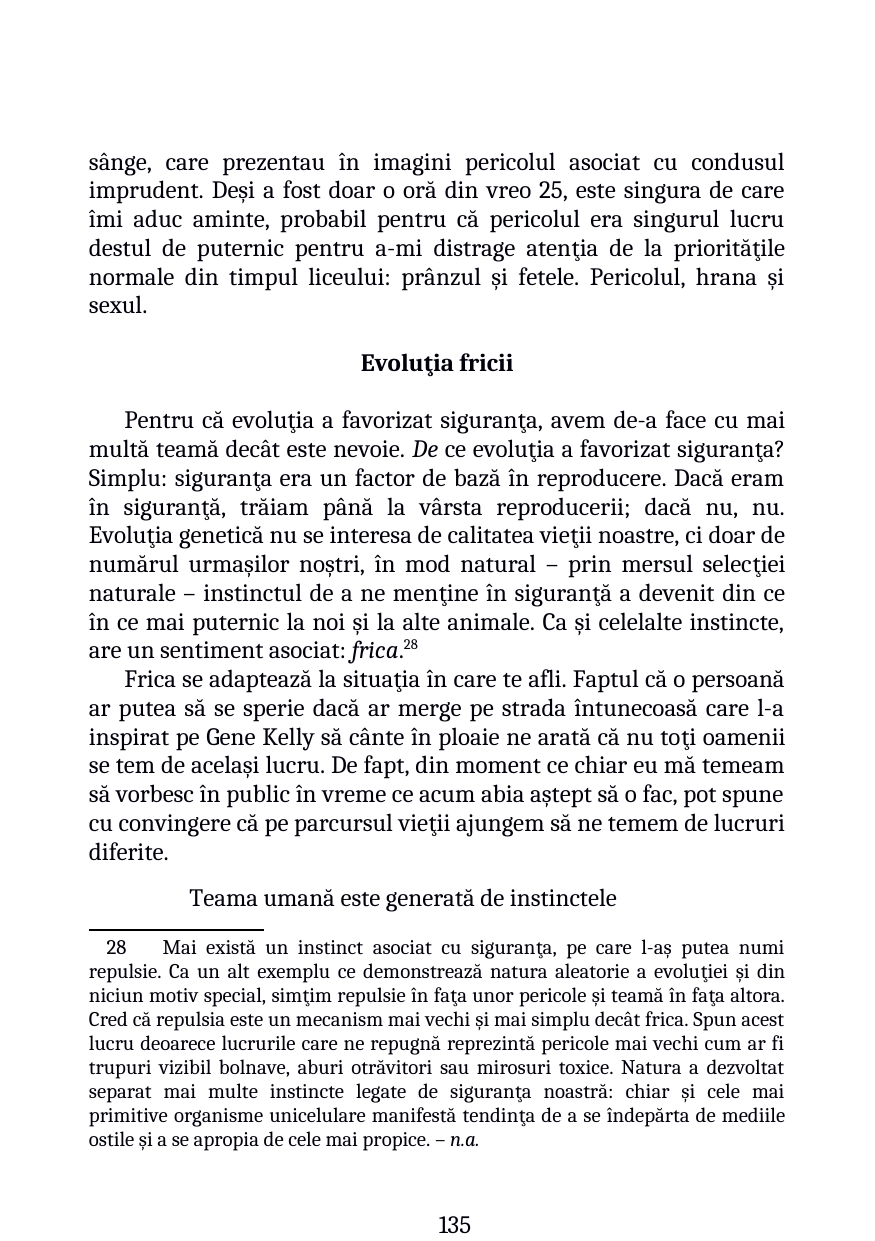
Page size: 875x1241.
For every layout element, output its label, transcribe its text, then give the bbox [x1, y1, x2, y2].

text Frica se adaptează la situaţia în care te afli. Faptul că o persoană ar putea să se sperie dacă ar merge pe strada întunecoasă care l-a inspirat pe Gene Kelly să cânte în ploaie ne arată că nu toţi oamenii se tem de acelaşi lucru. De fapt, din moment ce chiar eu mă temeam să vorbesc în public în vreme ce acum abia aştept să o fac, pot spune cu convingere că pe parcursul vieţii ajungem să ne temem de lucruri diferite. [89, 665, 785, 866]
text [89, 147, 785, 320]
text Pentru că evoluţia a favorizat siguranţa, avem de-a face cu mai multă teamă decât este nevoie. De ce evoluţia a favorizat siguranţa? Simplu: siguranţa era un factor de bază în reproducere. Dacă eram în siguranţă, trăiam până la vârsta reproducerii; dacă nu, nu. Evoluţia genetică nu se interesa de calitatea vieţii noastre, ci doar de numărul urmaşilor noştri, în mod natural – prin mersul selecţiei naturale – instinctul de a ne menţine în siguranţă a devenit din ce în ce mai puternic la noi şi la alte animale. Ca şi celelalte instincte, are un sentiment asociat: frica. [89, 406, 785, 665]
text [165, 884, 726, 913]
subtitle Evoluţia fricii [89, 349, 785, 377]
